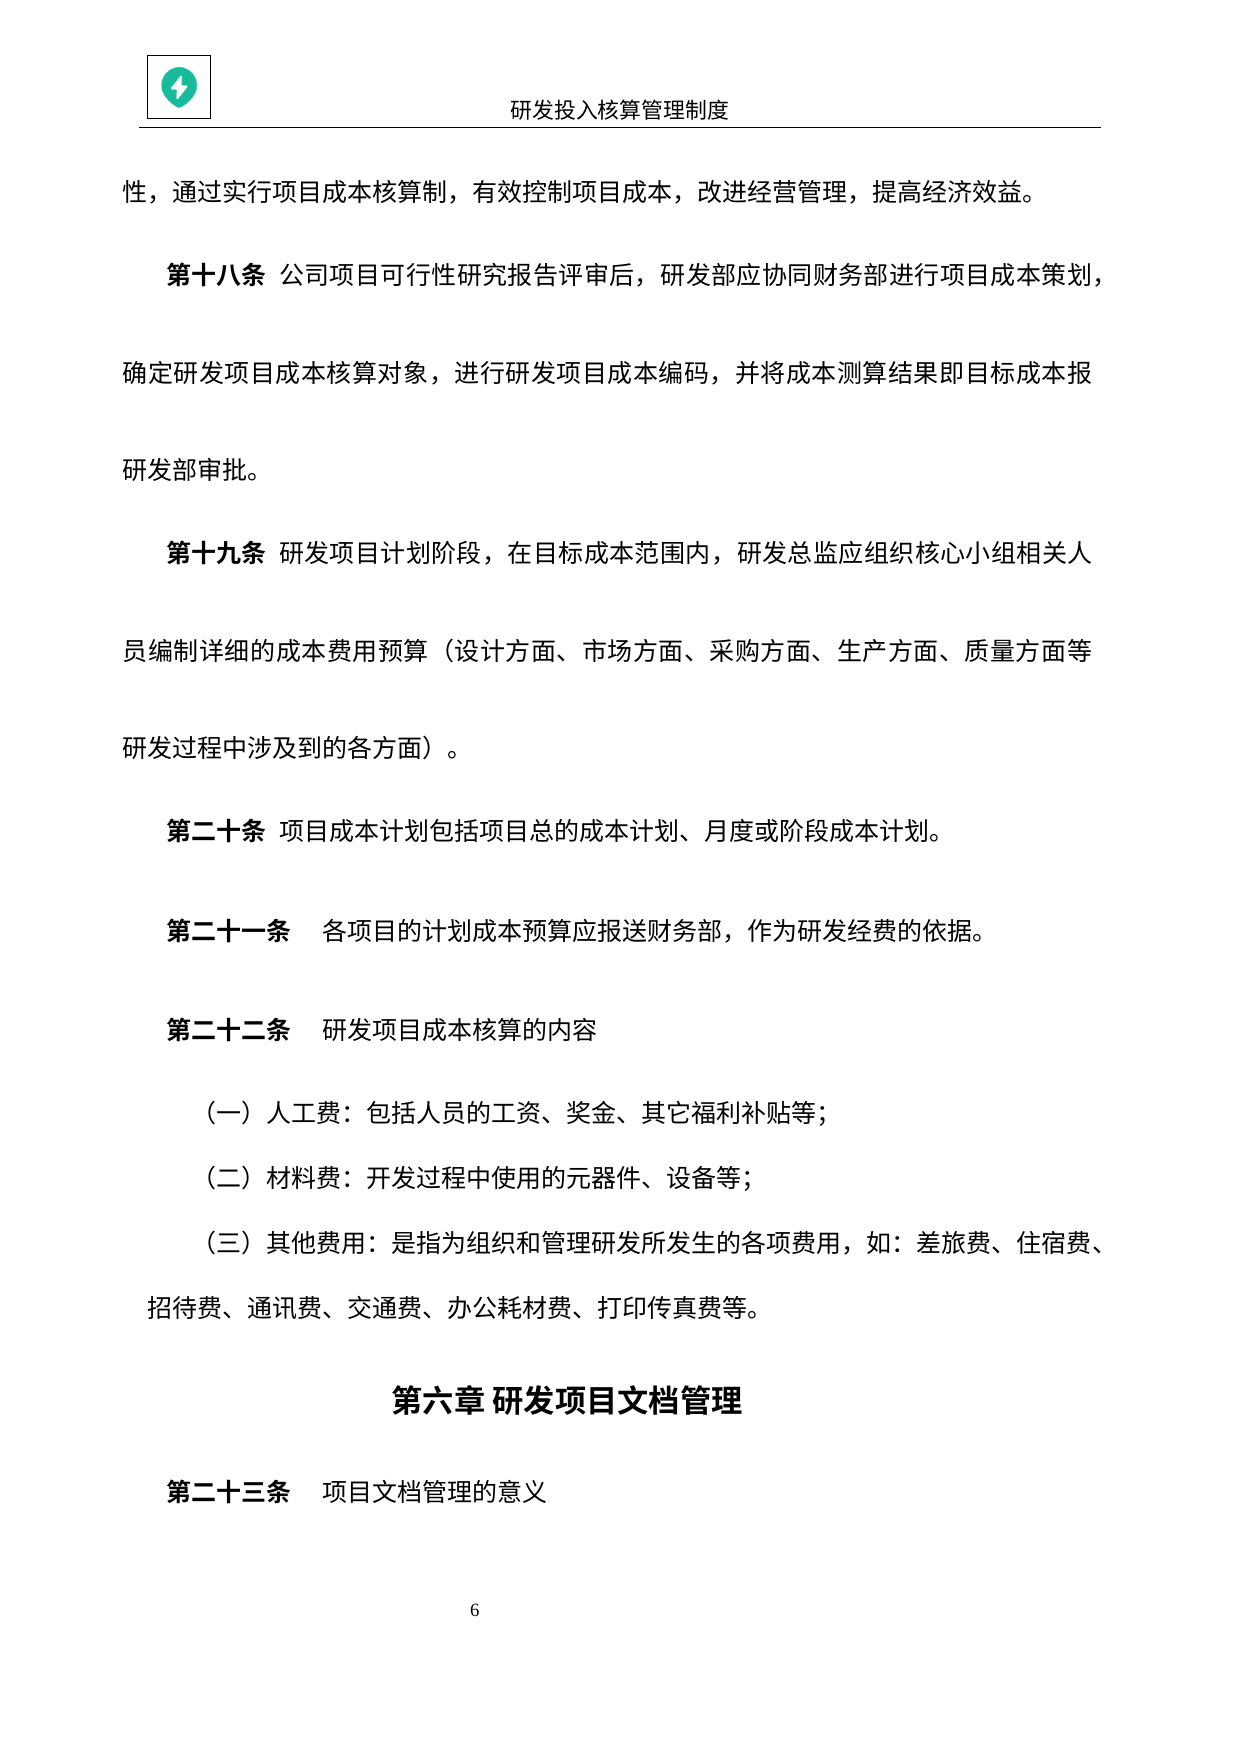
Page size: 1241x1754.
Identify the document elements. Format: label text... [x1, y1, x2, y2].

list 为了加强莱斯迈迪公司研发项目成本管理，提高成本核算的准确性和及时性，通过实行项目成本核算制，有效控制项目成本，改进经营管理，提高经济效益。 [123, 158, 1093, 223]
list 研发项目计划阶段，在目标成本范围内，研发总监应组织核心小组相关人员编制详细的成本费用预算（设计方面、市场方面、采购方面、生产方面、质量方面等研发过程中涉及到的各方面）。 [123, 519, 1093, 779]
list 研发项目成本核算的内容 [123, 996, 1093, 1061]
list 其他费用：是指为组织和管理研发所发生的各项费用，如：差旅费、住宿费、招待费、通讯费、交通费、办公耗材费、打印传真费等。 [148, 1209, 1093, 1339]
picture [148, 56, 210, 118]
list 各项目的计划成本预算应报送财务部，作为研发经费的依据。 [123, 897, 1093, 962]
list 公司项目可行性研究报告评审后，研发部应协同财务部进行项目成本策划，确定研发项目成本核算对象，进行研发项目成本编码，并将成本测算结果即目标成本报研发部审批。 [123, 241, 1093, 501]
subtitle 第六章 研发项目文档管理 [391, 1366, 1093, 1431]
list 项目文档管理的意义 [123, 1458, 1093, 1523]
list 人工费：包括人员的工资、奖金、其它福利补贴等； [148, 1079, 1093, 1144]
list 项目成本计划包括项目总的成本计划、月度或阶段成本计划。 [123, 797, 1093, 862]
list 材料费：开发过程中使用的元器件、设备等； [148, 1144, 1093, 1209]
